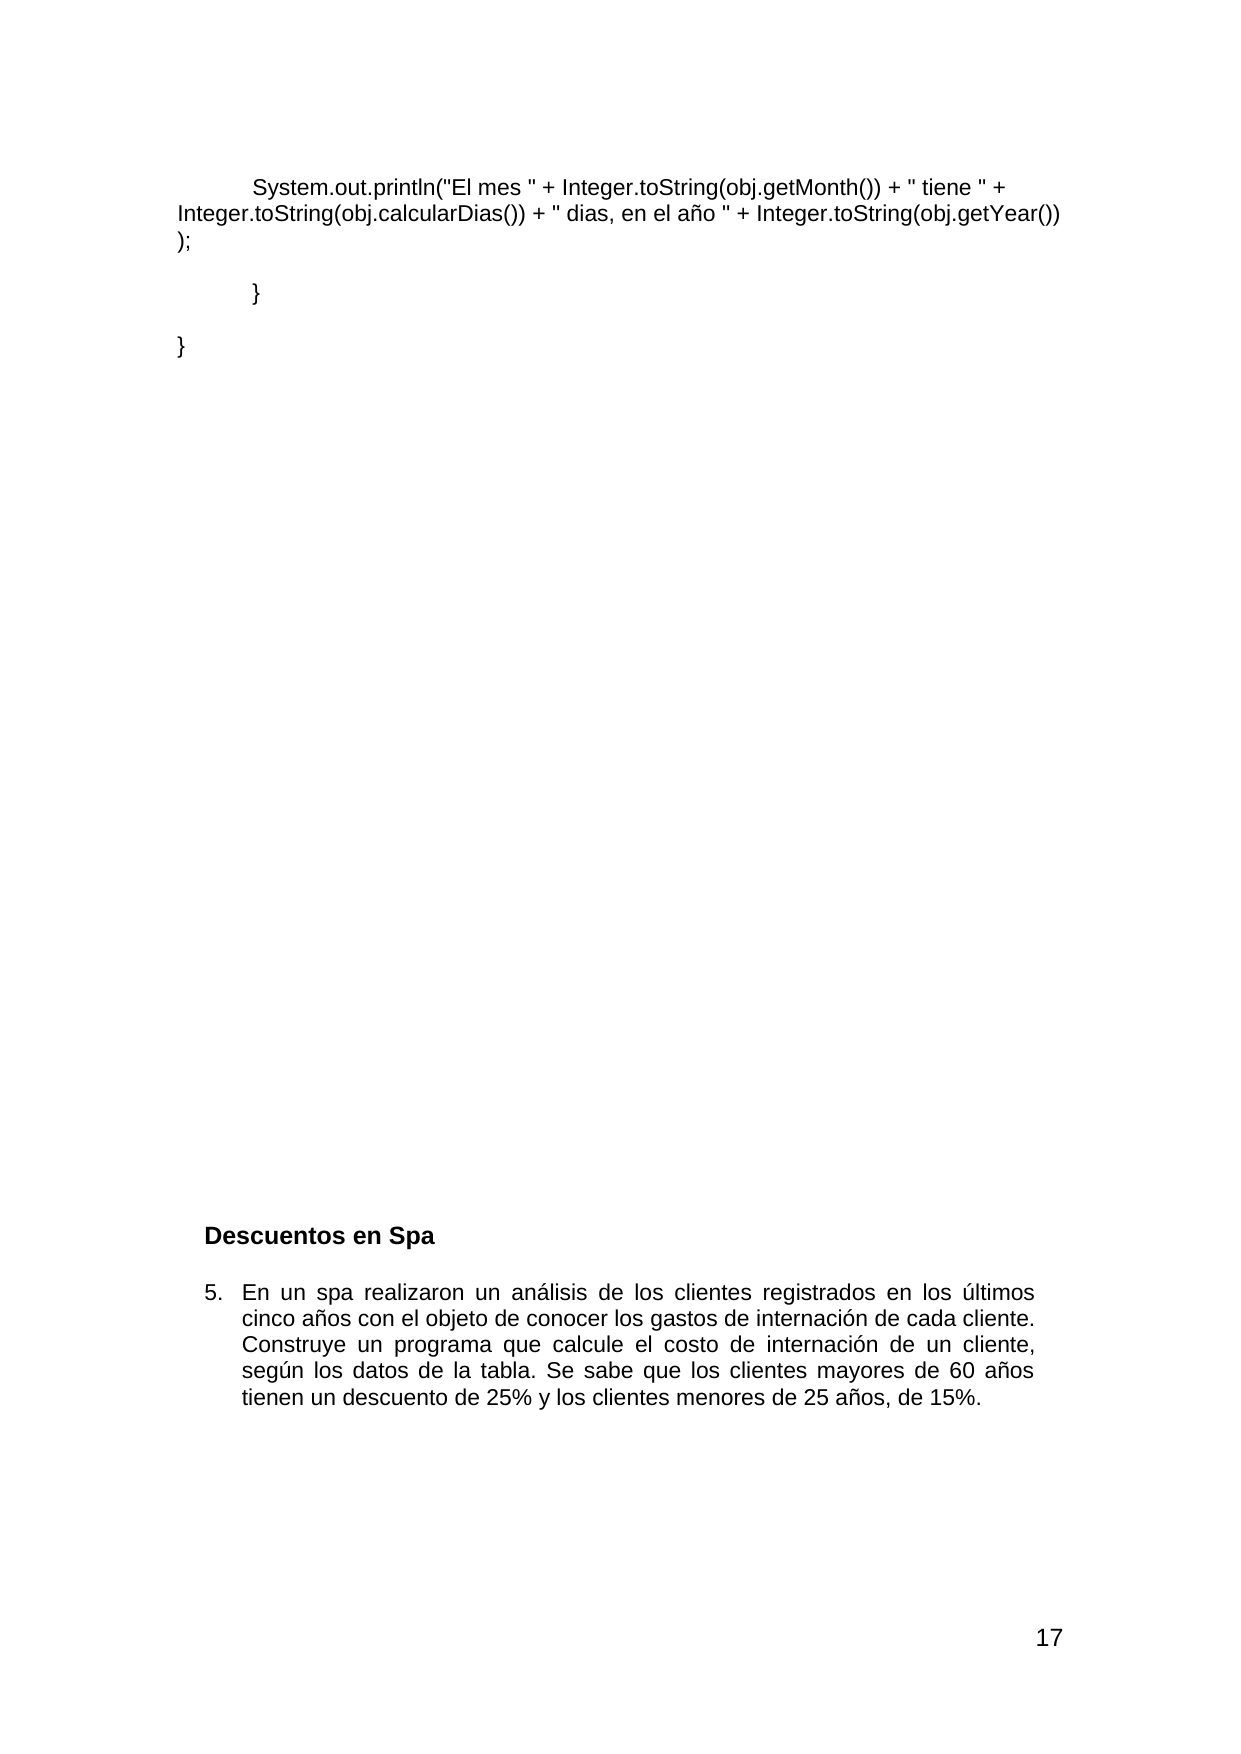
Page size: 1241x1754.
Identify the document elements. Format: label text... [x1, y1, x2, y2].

text Descuentos en Spa [204, 1221, 1036, 1250]
text 5. En un spa realizaron un análisis de los clientes registrados en los últimos cinco años con el objeto de conocer los gastos de internación de cada cliente. Construye un programa que calcule el costo de internación de un cliente, según los datos de la tabla. Se sabe que los clientes mayores de 60 años tienen un descuento de 25% y los clientes menores de 25 años, de 15%. [204, 1278, 1036, 1410]
text System.out.println("El mes " + Integer.toString(obj.getMonth()) + " tiene " + Integer.toString(obj.calcularDias()) + " dias, en el año " + Integer.toString(obj.getYear()) ); [177, 174, 1063, 253]
text } [177, 279, 1063, 306]
text } [177, 332, 1063, 358]
